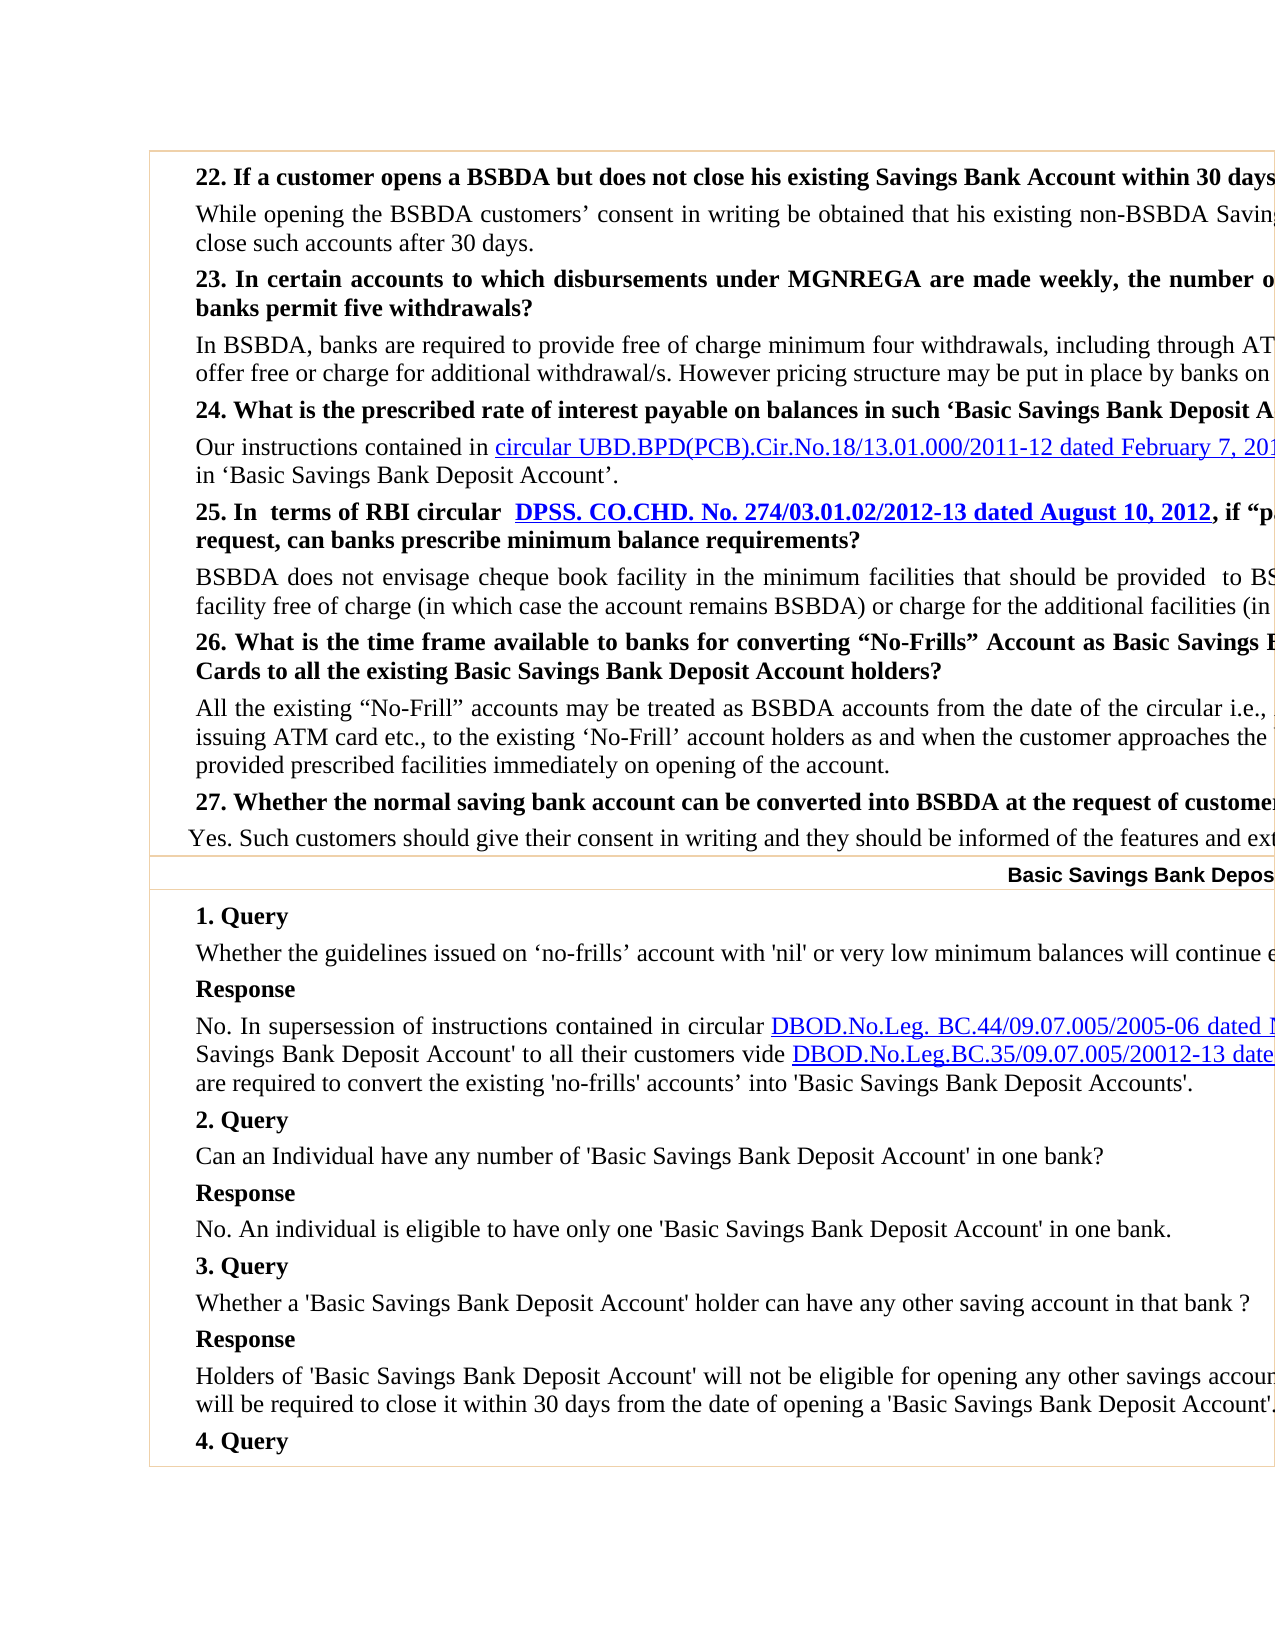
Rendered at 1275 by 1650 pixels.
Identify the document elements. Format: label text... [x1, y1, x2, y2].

table_cell [150, 890, 1274, 1466]
table_cell Basic Savings Bank Deposit Account [150, 857, 1274, 888]
table_cell [150, 152, 1274, 855]
